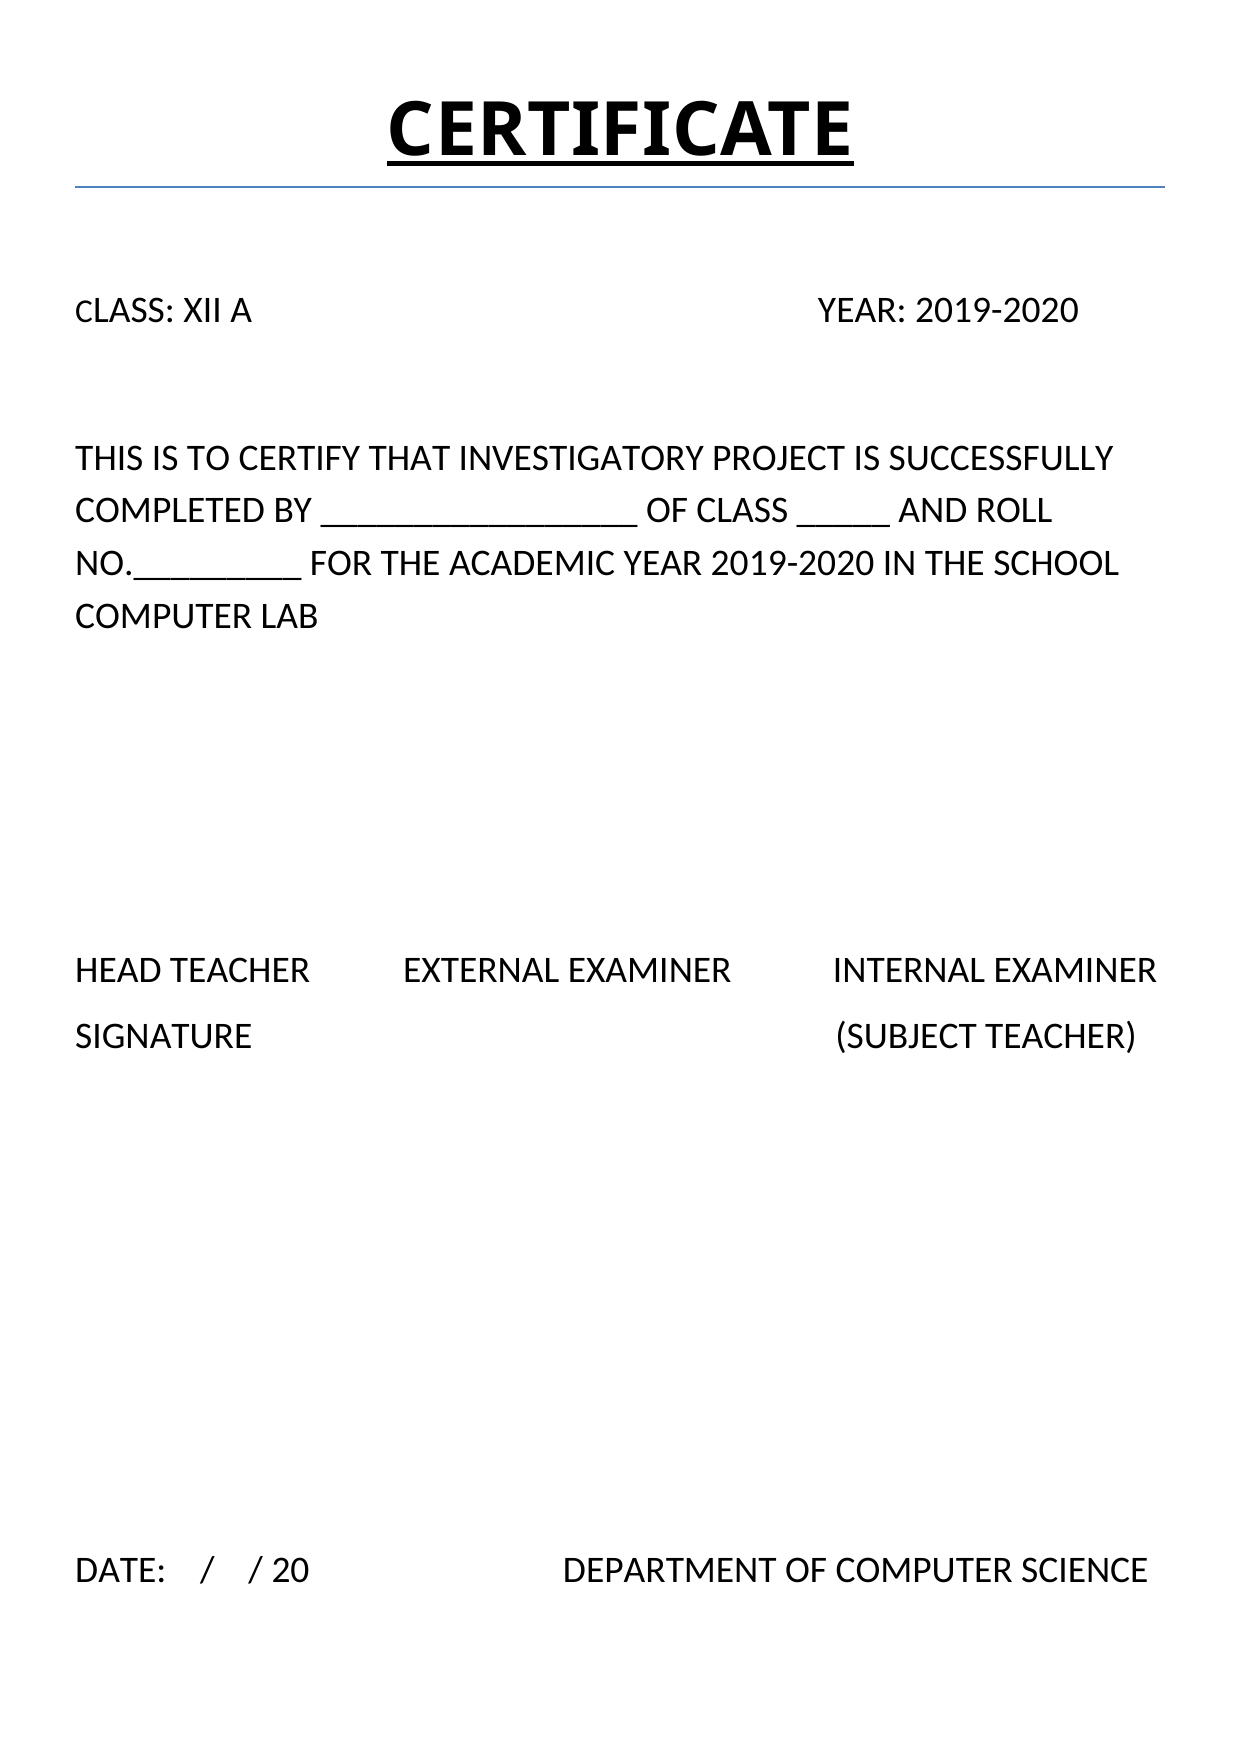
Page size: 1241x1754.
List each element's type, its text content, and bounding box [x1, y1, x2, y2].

text SIGNATURE (SUBJECT TEACHER) [75, 1012, 1165, 1058]
title CERTIFICATE [75, 75, 1165, 186]
text DATE: / / 20 DEPARTMENT OF COMPUTER SCIENCE [75, 1546, 1165, 1591]
text HEAD TEACHER EXTERNAL EXAMINER INTERNAL EXAMINER [75, 946, 1165, 991]
text CLASS: XII A YEAR: 2019-2020 [75, 286, 1165, 332]
text THIS IS TO CERTIFY THAT INVESTIGATORY PROJECT IS SUCCESSFULLY COMPLETED BY _________________ OF CLASS _____ AND ROLL NO._________ FOR THE ACADEMIC YEAR 2019-2020 IN THE SCHOOL COMPUTER LAB [75, 433, 1165, 637]
